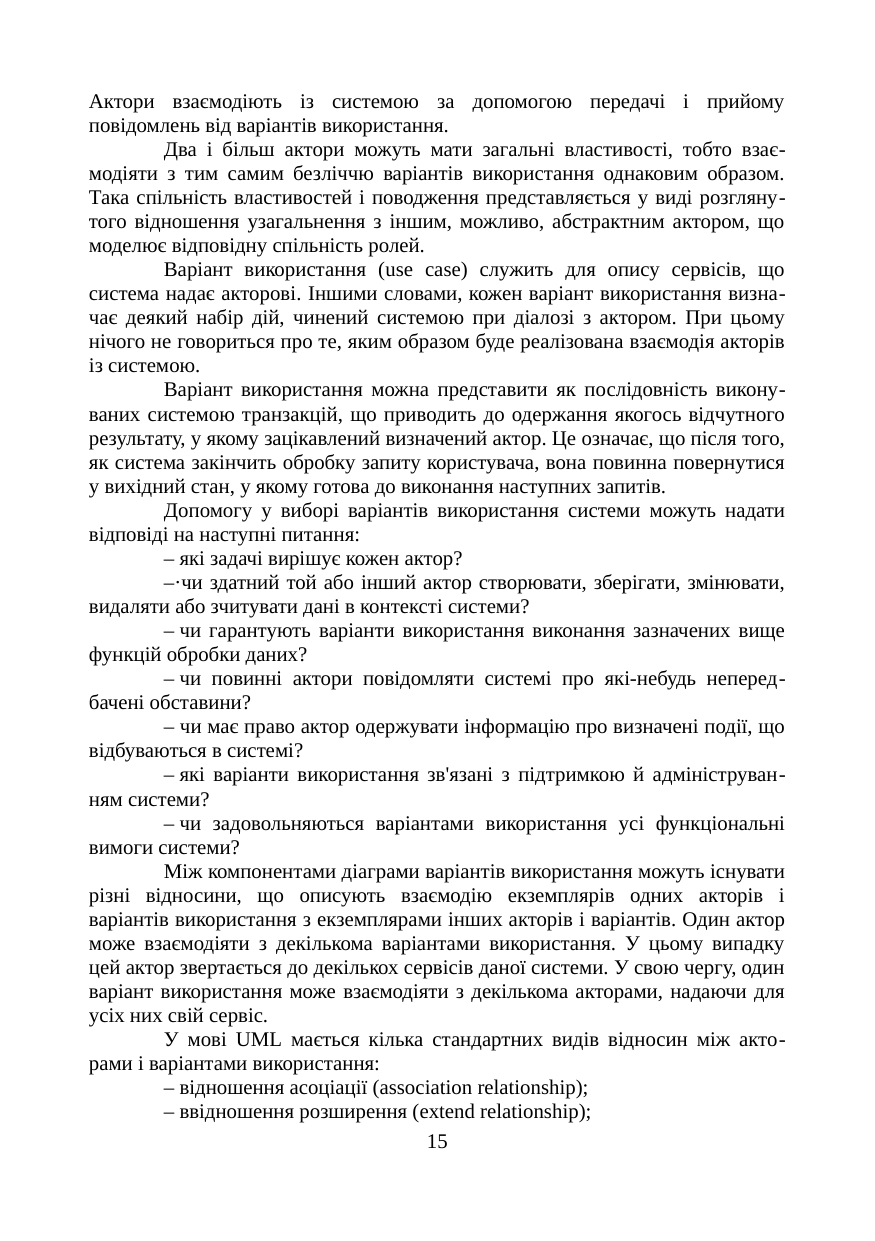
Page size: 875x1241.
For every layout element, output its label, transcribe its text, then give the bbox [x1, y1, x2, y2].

text – чи повинні актори повідомляти системі про які-небудь непередбачені обставини? [89, 666, 785, 714]
text Варіант використання можна представити як послідовність виконуваних системою транзакцій, що приводить до одержання якогось відчутного результату, у якому зацікавлений визначений актор. Це означає, що після того, як система закінчить обробку запиту користувача, вона повинна повернутися у вихідний стан, у якому готова до виконання наступних запитів. [89, 377, 785, 498]
text Між компонентами діаграми варіантів використання можуть існувати різні відносини, що описують взаємодію екземплярів одних акторів і варіантів використання з екземплярами інших акторів і варіантів. Один актор може взаємодіяти з декількома варіантами використання. У цьому випадку цей актор звертається до декількох сервісів даної системи. У свою чергу, один варіант використання може взаємодіяти з декількома акторами, надаючи для усіх них свій сервіс. [89, 859, 785, 1027]
text – чи гарантують варіанти використання виконання зазначених вище функцій обробки даних? [89, 618, 785, 666]
text Два і більш актори можуть мати загальні властивості, тобто взаємодіяти з тим самим безліччю варіантів використання однаковим образом. Така спільність властивостей і поводження представляється у виді розглянутого відношення узагальнення з іншим, можливо, абстрактним актором, що моделює відповідну спільність ролей. [89, 137, 785, 257]
text – чи має право актор одержувати інформацію про визначені події, що відбуваються в системі? [89, 714, 785, 762]
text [89, 89, 785, 137]
text – ввідношення розширення (extend relatіonshіp); [89, 1099, 785, 1123]
text Варіант використання (use case) служить для опису сервісів, що система надає акторові. Іншими словами, кожен варіант використання визначає деякий набір дій, чинений системою при діалозі з актором. При цьому нічого не говориться про те, яким образом буде реалізована взаємодія акторів із системою. [89, 257, 785, 377]
text Допомогу у виборі варіантів використання системи можуть надати відповіді на наступні питання: [89, 498, 785, 546]
text –·чи здатний той або інший актор створювати, зберігати, змінювати, видаляти або зчитувати дані в контексті системи? [89, 570, 785, 618]
text – які варіанти використання зв'язані з підтримкою й адмініструванням системи? [89, 762, 785, 811]
text – відношення асоціації (assocіatіon relatіonshіp); [89, 1075, 785, 1099]
text У мові UML мається кілька стандартних видів відносин між акторами і варіантами використання: [89, 1027, 785, 1075]
text – які задачі вирішує кожен актор? [89, 546, 785, 570]
text – чи задовольняються варіантами використання усі функціональні вимоги системи? [89, 811, 785, 859]
